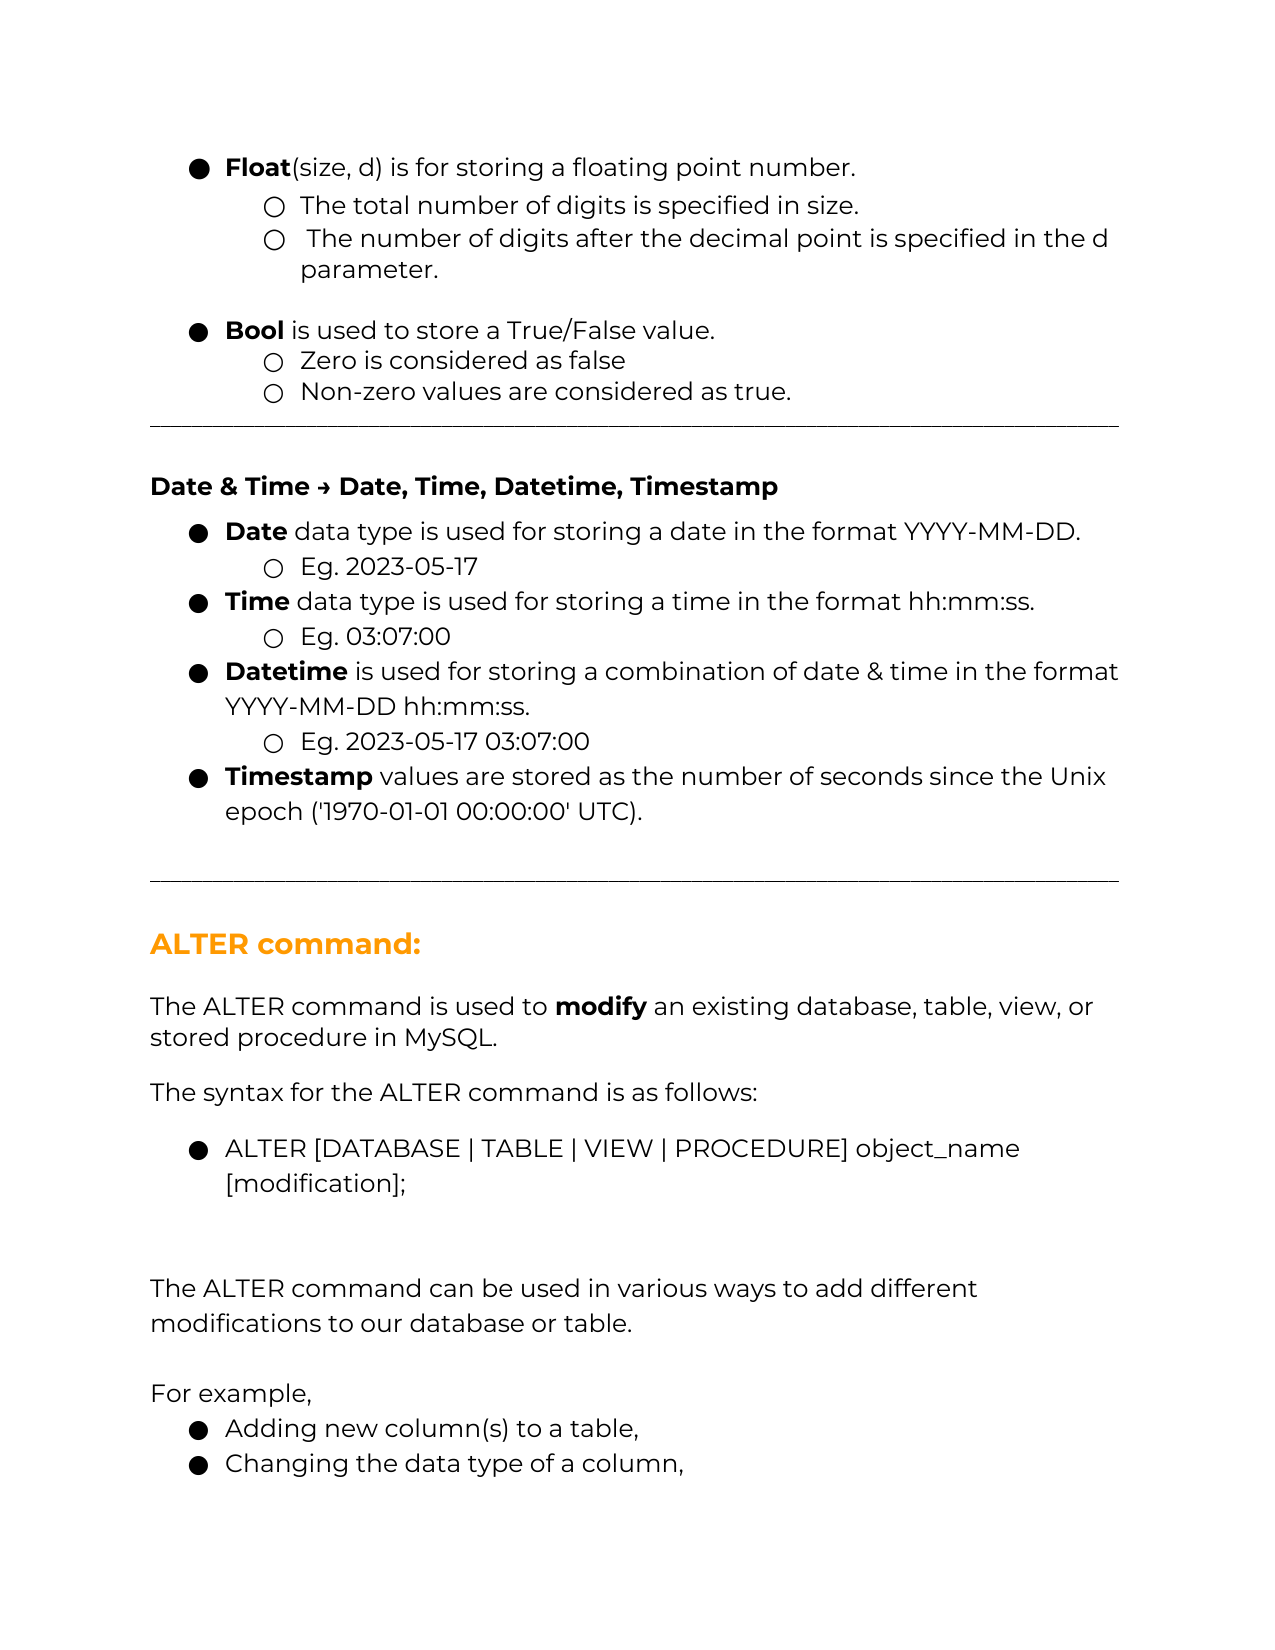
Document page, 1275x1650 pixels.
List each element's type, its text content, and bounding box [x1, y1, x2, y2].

list Float(size, d) is for storing a floating point number. [187, 150, 1125, 183]
list ALTER [DATABASE | TABLE | VIEW | PROCEDURE] object_name [modification]; [187, 1133, 1125, 1199]
list Bool is used to store a True/False value. [187, 315, 1125, 346]
list Adding new column(s) to a table, [187, 1413, 1125, 1444]
text ALTER command: [150, 926, 1125, 961]
list Zero is considered as false [262, 346, 1125, 376]
list Changing the data type of a column, [187, 1448, 1125, 1479]
text The ALTER command can be used in various ways to add different modifications to our database or table. [150, 1273, 1125, 1339]
text _____________________________________________________________________________________________ [150, 407, 1125, 432]
text The syntax for the ALTER command is as follows: [150, 1078, 1125, 1108]
list Timestamp values are stored as the number of seconds since the Unix epoch ('1970-01-01 00:00:00' UTC). [187, 761, 1125, 827]
list Time data type is used for storing a time in the format hh:mm:ss. [187, 586, 1125, 617]
text The ALTER command is used to modify an existing database, table, view, or stored procedure in MySQL. [150, 992, 1125, 1053]
text _____________________________________________________________________________________________ [150, 862, 1125, 887]
text For example, [150, 1378, 1125, 1409]
list Eg. 03:07:00 [262, 621, 1125, 652]
list Eg. 2023-05-17 [262, 551, 1125, 582]
list Datetime is used for storing a combination of date & time in the format YYYY-MM-DD hh:mm:ss. [187, 656, 1125, 722]
text Date & Time → Date, Time, Datetime, Timestamp [150, 471, 1125, 501]
list The number of digits after the decimal point is specified in the d parameter. [262, 221, 1125, 284]
list Date data type is used for storing a date in the format YYYY-MM-DD. [187, 516, 1125, 547]
list Non-zero values are considered as true. [262, 376, 1125, 407]
list The total number of digits is specified in size. [262, 188, 1125, 221]
list Eg. 2023-05-17 03:07:00 [262, 726, 1125, 757]
